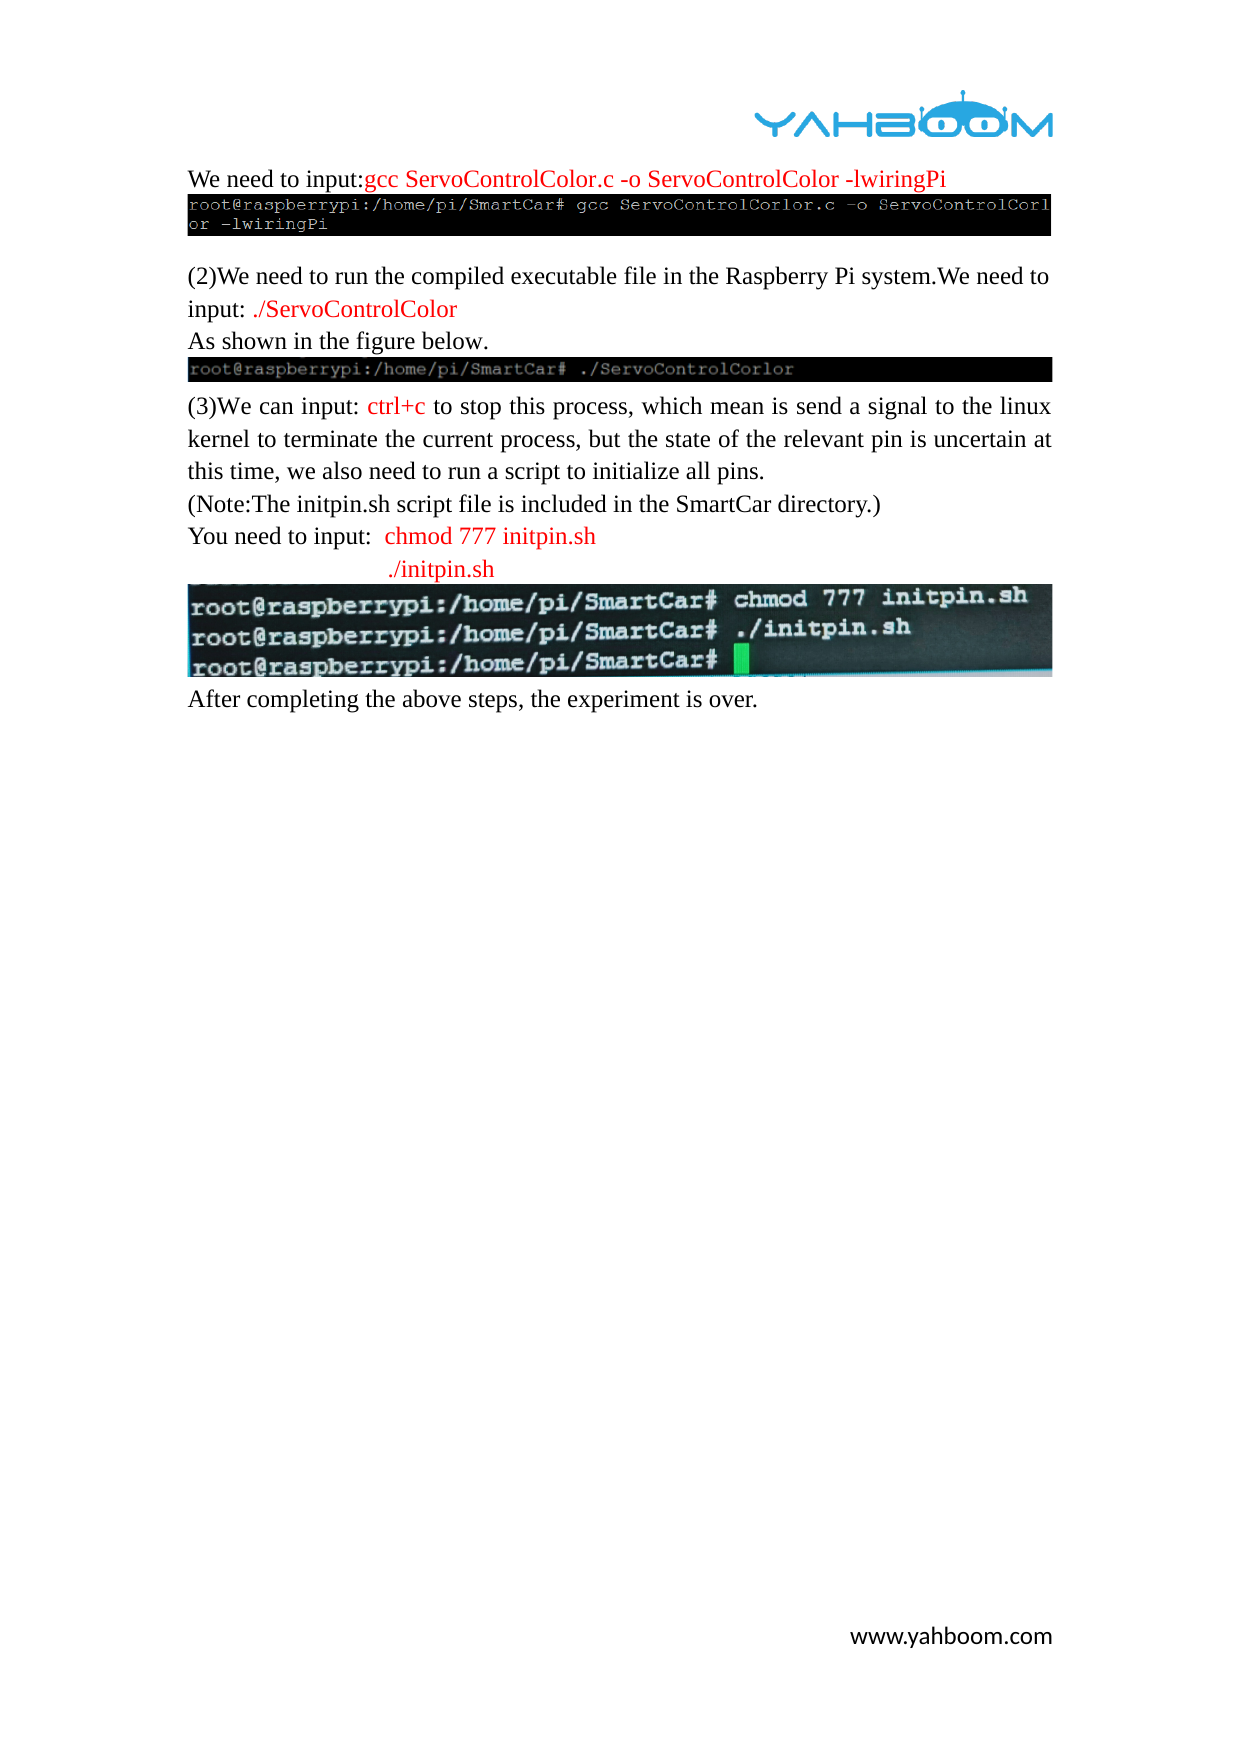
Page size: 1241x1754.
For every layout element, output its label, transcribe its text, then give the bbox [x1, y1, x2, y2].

picture [187, 194, 1052, 236]
picture [187, 357, 1053, 382]
text After completing the above steps, the experiment is over. [187, 682, 1053, 714]
text ./initpin.sh [187, 552, 1053, 584]
list As shown in the figure below. [187, 324, 1053, 357]
list (3)We can input: ctrl+c to stop this process, which mean is send a signal to the linux kernel to terminate the current process, but the state of the relevant pin is uncertain at this time, we also need to run a script to initialize all pins. [187, 389, 1053, 487]
list (2)We need to run the compiled executable file in the Raspberry Pi system.We need to input: ./ServoControlColor [187, 259, 1053, 324]
picture [754, 90, 1053, 137]
list (Note:The initpin.sh script file is included in the SmartCar directory.) [187, 487, 1053, 519]
text You need to input: chmod 777 initpin.sh [187, 519, 1053, 552]
picture [187, 584, 1053, 677]
list We need to input:gcc ServoControlColor.c -o ServoControlColor -lwiringPi [187, 162, 1053, 194]
